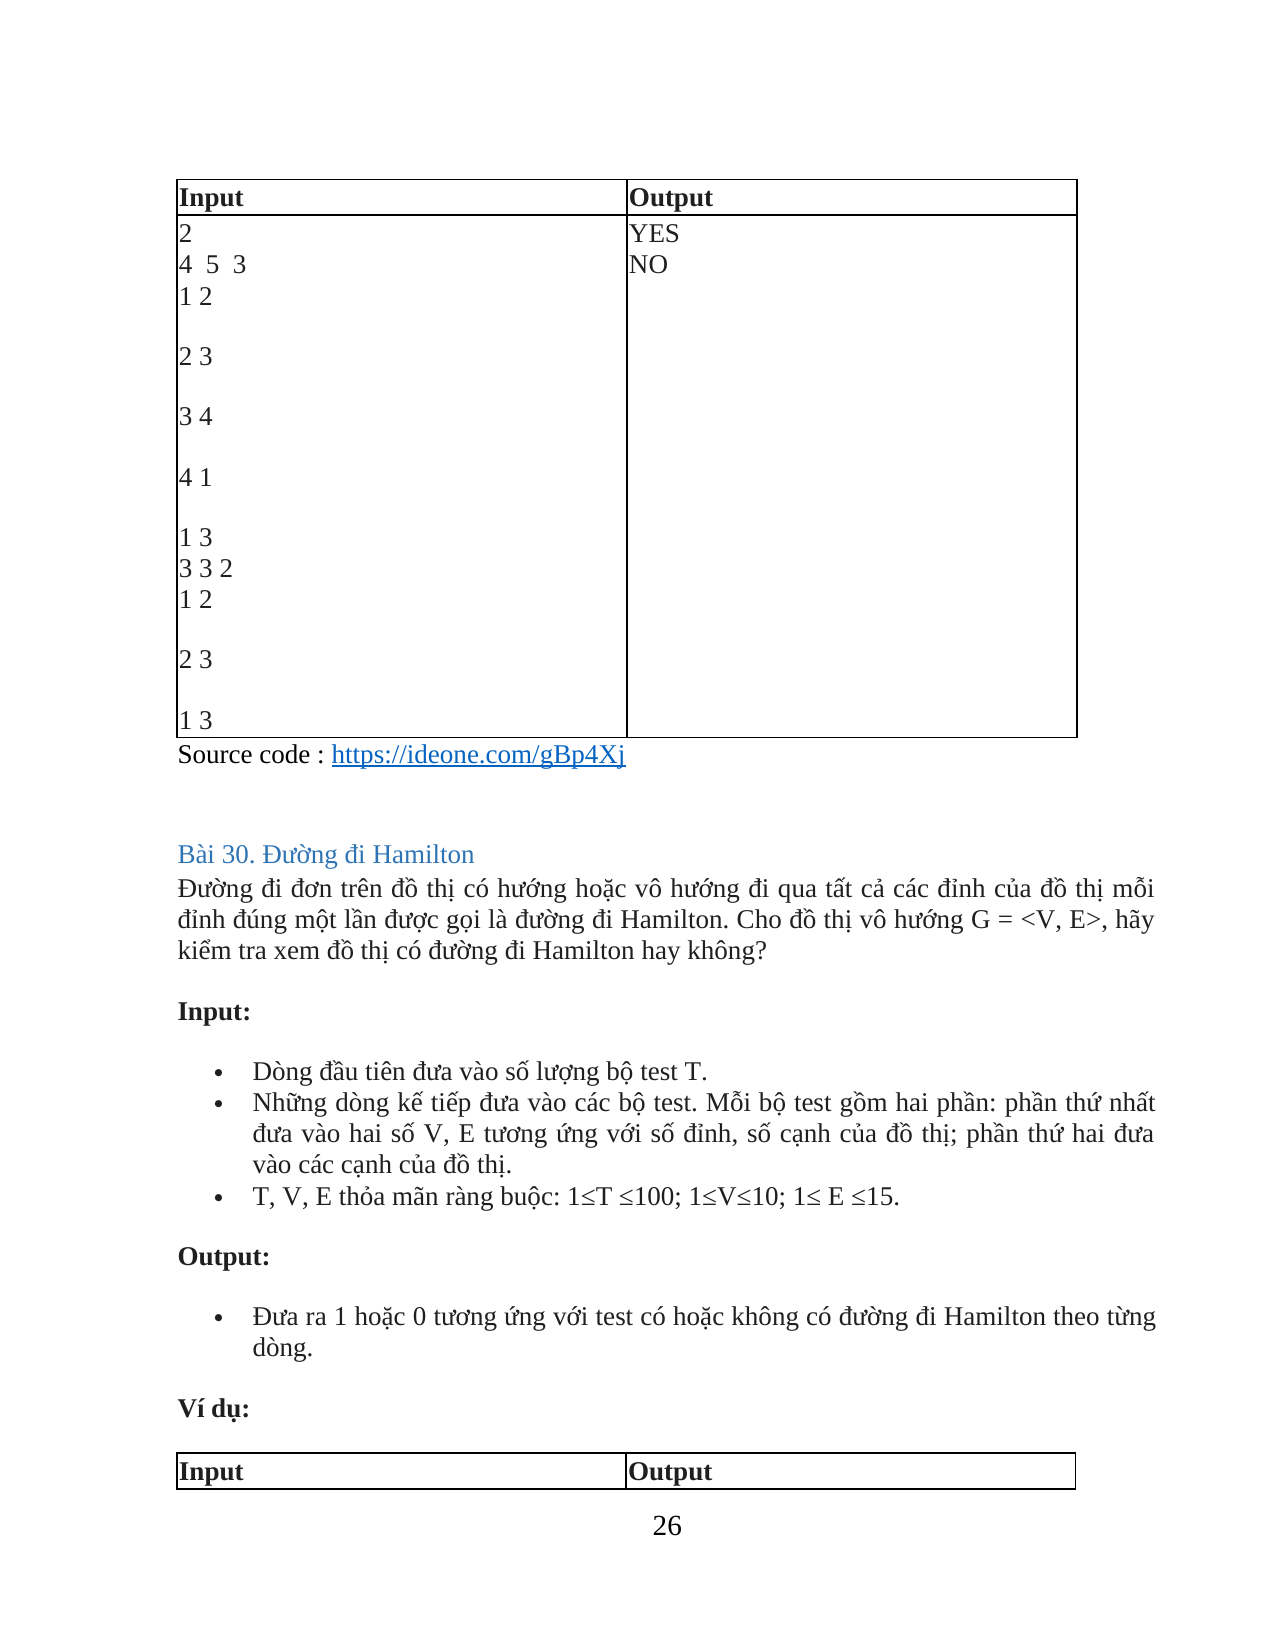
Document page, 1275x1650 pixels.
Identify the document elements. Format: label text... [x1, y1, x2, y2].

text Output: [177, 1240, 1157, 1271]
table_header Input [178, 180, 626, 214]
table_header Output [627, 1454, 1075, 1488]
text Source code : https://ideone.com/gBp4Xj [177, 738, 1157, 769]
list T, V, E thỏa mãn ràng buộc: 1≤T ≤100; 1≤V≤10; 1≤ E ≤15. [215, 1179, 1157, 1211]
text Input: [177, 995, 1157, 1026]
table_cell YES NO [628, 216, 1076, 737]
list Đưa ra 1 hoặc 0 tương ứng với test có hoặc không có đường đi Hamilton theo từng dòng. [215, 1300, 1157, 1362]
text Đường đi đơn trên đồ thị có hướng hoặc vô hướng đi qua tất cả các đỉnh của đồ thị mỗi đỉnh đúng một lần được gọi là đường đi Hamilton. Cho đồ thị vô hướng G = <V, E>, hãy kiểm tra xem đồ thị có đường đi Hamilton hay không? [177, 872, 1157, 966]
list Những dòng kế tiếp đưa vào các bộ test. Mỗi bộ test gồm hai phần: phần thứ nhất đưa vào hai số V, E tương ứng với số đỉnh, số cạnh của đồ thị; phần thứ hai đưa vào các cạnh của đồ thị. [215, 1086, 1157, 1179]
text Ví dụ: [177, 1392, 1157, 1423]
table_header Input [178, 1454, 625, 1488]
subtitle Bài 30. Đường đi Hamilton [177, 838, 1157, 870]
table_header Output [628, 180, 1076, 214]
list Dòng đầu tiên đưa vào số lượng bộ test T. [215, 1055, 1157, 1086]
table_cell 2 4 5 3 1 2 2 3 3 4 4 1 1 3 3 3 2 1 2 2 3 1 3 [178, 216, 626, 737]
